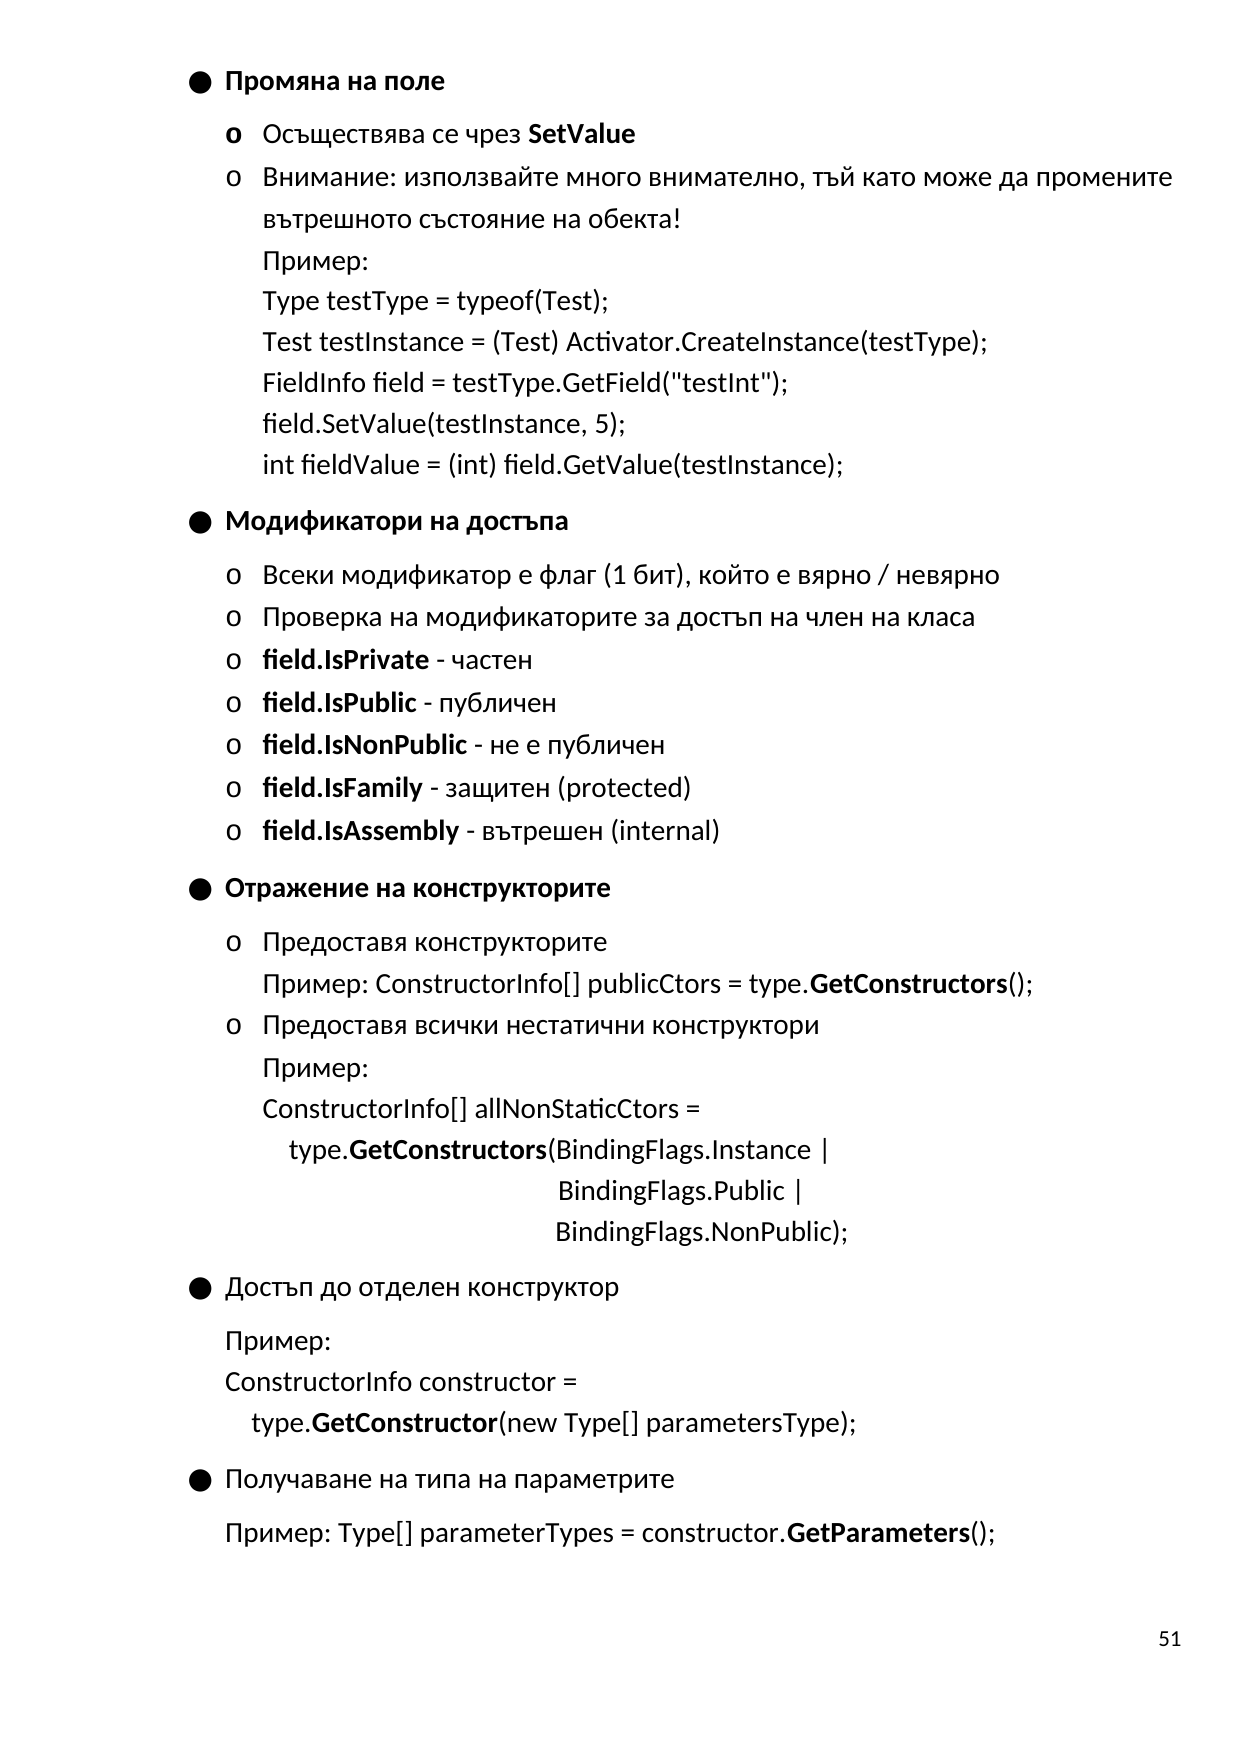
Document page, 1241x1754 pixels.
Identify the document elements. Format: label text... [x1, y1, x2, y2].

list Получаване на типа на параметрите [187, 1445, 1181, 1505]
text BindingFlags.Public | [262, 1172, 1181, 1207]
text Пример: Type[] parameterTypes = constructor.GetParameters(); [225, 1514, 1181, 1550]
list Отражение на конструкторите [187, 854, 1181, 914]
list field.IsNonPublic - не е публичен [225, 726, 1181, 763]
list field.IsPrivate - частен [225, 641, 1181, 678]
text ConstructorInfo[] allNonStaticCtors = [262, 1090, 1181, 1126]
text type.GetConstructors(BindingFlags.Instance | [262, 1131, 1181, 1167]
text BindingFlags.NonPublic); [262, 1213, 1181, 1248]
list Осъществява се чрез SetValue [225, 116, 1181, 153]
list field.IsPublic - публичен [225, 684, 1181, 721]
text Пример: [262, 242, 1181, 277]
text Type testType = typeof(Test); [262, 282, 1181, 318]
list Достъп до отделен конструктор [187, 1254, 1181, 1313]
list Модификатори на достъпа [187, 487, 1181, 547]
list field.IsAssembly - вътрешен (internal) [225, 812, 1181, 849]
list Предоставя конструкторите [225, 923, 1181, 960]
text field.SetValue(testInstance, 5); [262, 405, 1181, 441]
list Внимание: използвайте много внимателно, тъй като може да промените вътрешното състояние на обекта! [225, 158, 1181, 236]
text Test testInstance = (Test) Activator.CreateInstance(testType); [262, 323, 1181, 359]
list Промяна на поле [187, 47, 1181, 107]
text Пример: ConstructorInfo[] publicCtors = type.GetConstructors(); [262, 966, 1181, 1001]
list Предоставя всички нестатични конструктори [225, 1006, 1181, 1043]
text FieldInfo field = testType.GetField("testInt"); [262, 364, 1181, 400]
list Всеки модификатор е флаг (1 бит), който е вярно / невярно [225, 556, 1181, 593]
text int fieldValue = (int) field.GetValue(testInstance); [262, 446, 1181, 482]
text Пример: [262, 1049, 1181, 1085]
text Пример: [225, 1322, 1181, 1358]
text type.GetConstructor(new Type[] parametersType); [225, 1404, 1181, 1440]
list field.IsFamily - защитен (protected) [225, 769, 1181, 806]
list Проверка на модификаторите за достъп на член на класа [225, 598, 1181, 636]
text ConstructorInfo constructor = [225, 1363, 1181, 1399]
